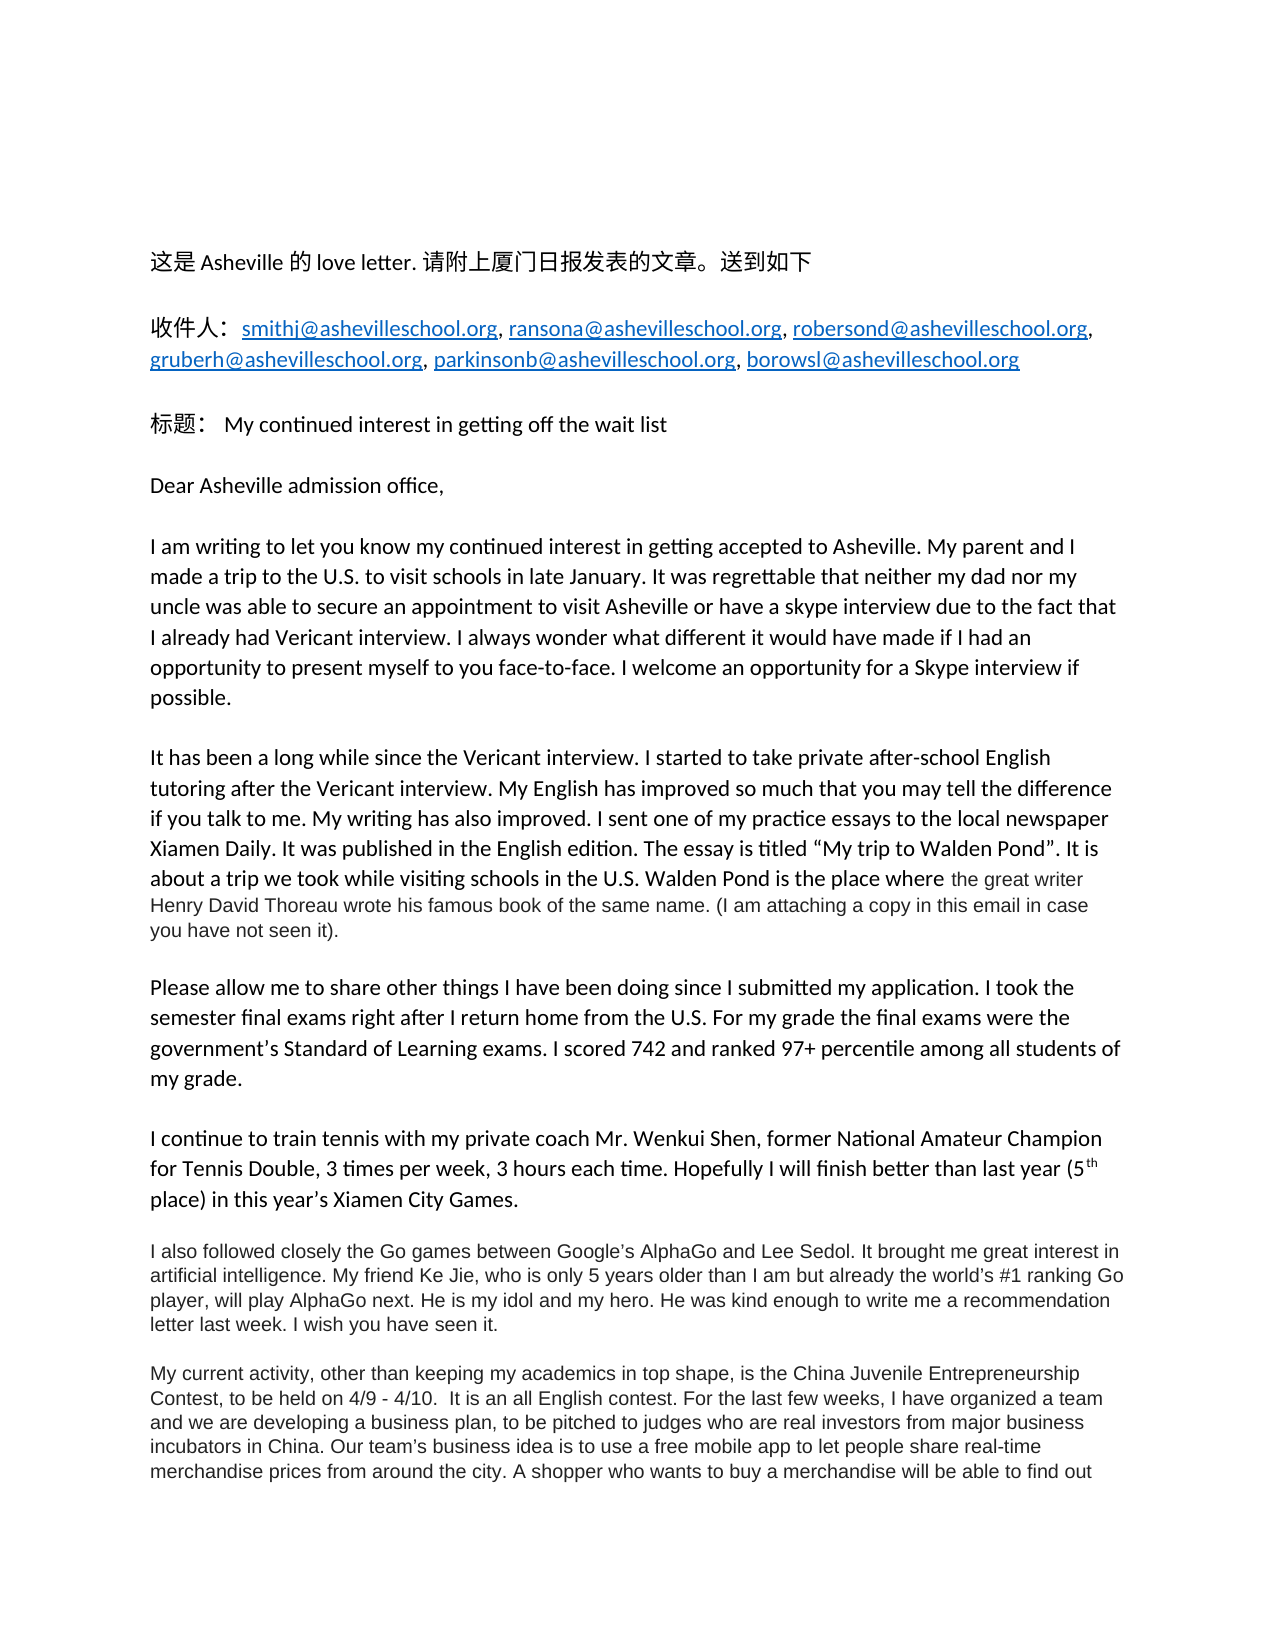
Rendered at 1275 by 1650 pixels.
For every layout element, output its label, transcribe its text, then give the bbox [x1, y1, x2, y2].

text Please allow me to share other things I have been doing since I submitted my application. I took the semester final exams right after I return home from the U.S. For my grade the final exams were the government’s Standard of Learning exams. I scored 742 and ranked 97+ percentile among all students of my grade. [150, 973, 1125, 1092]
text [150, 1362, 1125, 1482]
text 收件人：smithj@ashevilleschool.org, ransona@ashevilleschool.org, robersond@ashevilleschool.org, gruberh@ashevilleschool.org, parkinsonb@ashevilleschool.org, borowsl@ashevilleschool.org [150, 310, 1125, 373]
text I am writing to let you know my continued interest in getting accepted to Asheville. My parent and I made a trip to the U.S. to visit schools in late January. It was regrettable that neither my dad nor my uncle was able to secure an appointment to visit Asheville or have a skype interview due to the fact that I already had Vericant interview. I always wonder what different it would have made if I had an opportunity to present myself to you face-to-face. I welcome an opportunity for a Skype interview if possible. [150, 532, 1125, 711]
text I continue to train tennis with my private coach Mr. Wenkui Shen, former National Amateur Champion for Tennis Double, 3 times per week, 3 hours each time. Hopefully I will finish better than last year (5th place) in this year’s Xiamen City Games. [150, 1124, 1125, 1213]
text It has been a long while since the Vericant interview. I started to take private after-school English tutoring after the Vericant interview. My English has improved so much that you may tell the difference if you talk to me. My writing has also improved. I sent one of my practice essays to the local newspaper Xiamen Daily. It was published in the English edition. The essay is titled “My trip to Walden Pond”. It is about a trip we took while visiting schools in the U.S. Walden Pond is the place where the great writer Henry David Thoreau wrote his famous book of the same name. (I am attaching a copy in this email in case you have not seen it). [150, 743, 1125, 941]
text 标题： My continued interest in getting off the wait list [150, 406, 1125, 439]
text Dear Asheville admission office, [150, 472, 1125, 500]
text 这是Asheville 的love letter. 请附上厦门日报发表的文章。送到如下 [150, 244, 1125, 277]
text I also followed closely the Go games between Google’s AlphaGo and Lee Sedol. It brought me great interest in artificial intelligence. My friend Ke Jie, who is only 5 years older than I am but already the world’s #1 ranking Go player, will play AlphaGo next. He is my idol and my hero. He was kind enough to write me a recommendation letter last week. I wish you have seen it. [150, 1239, 1125, 1336]
